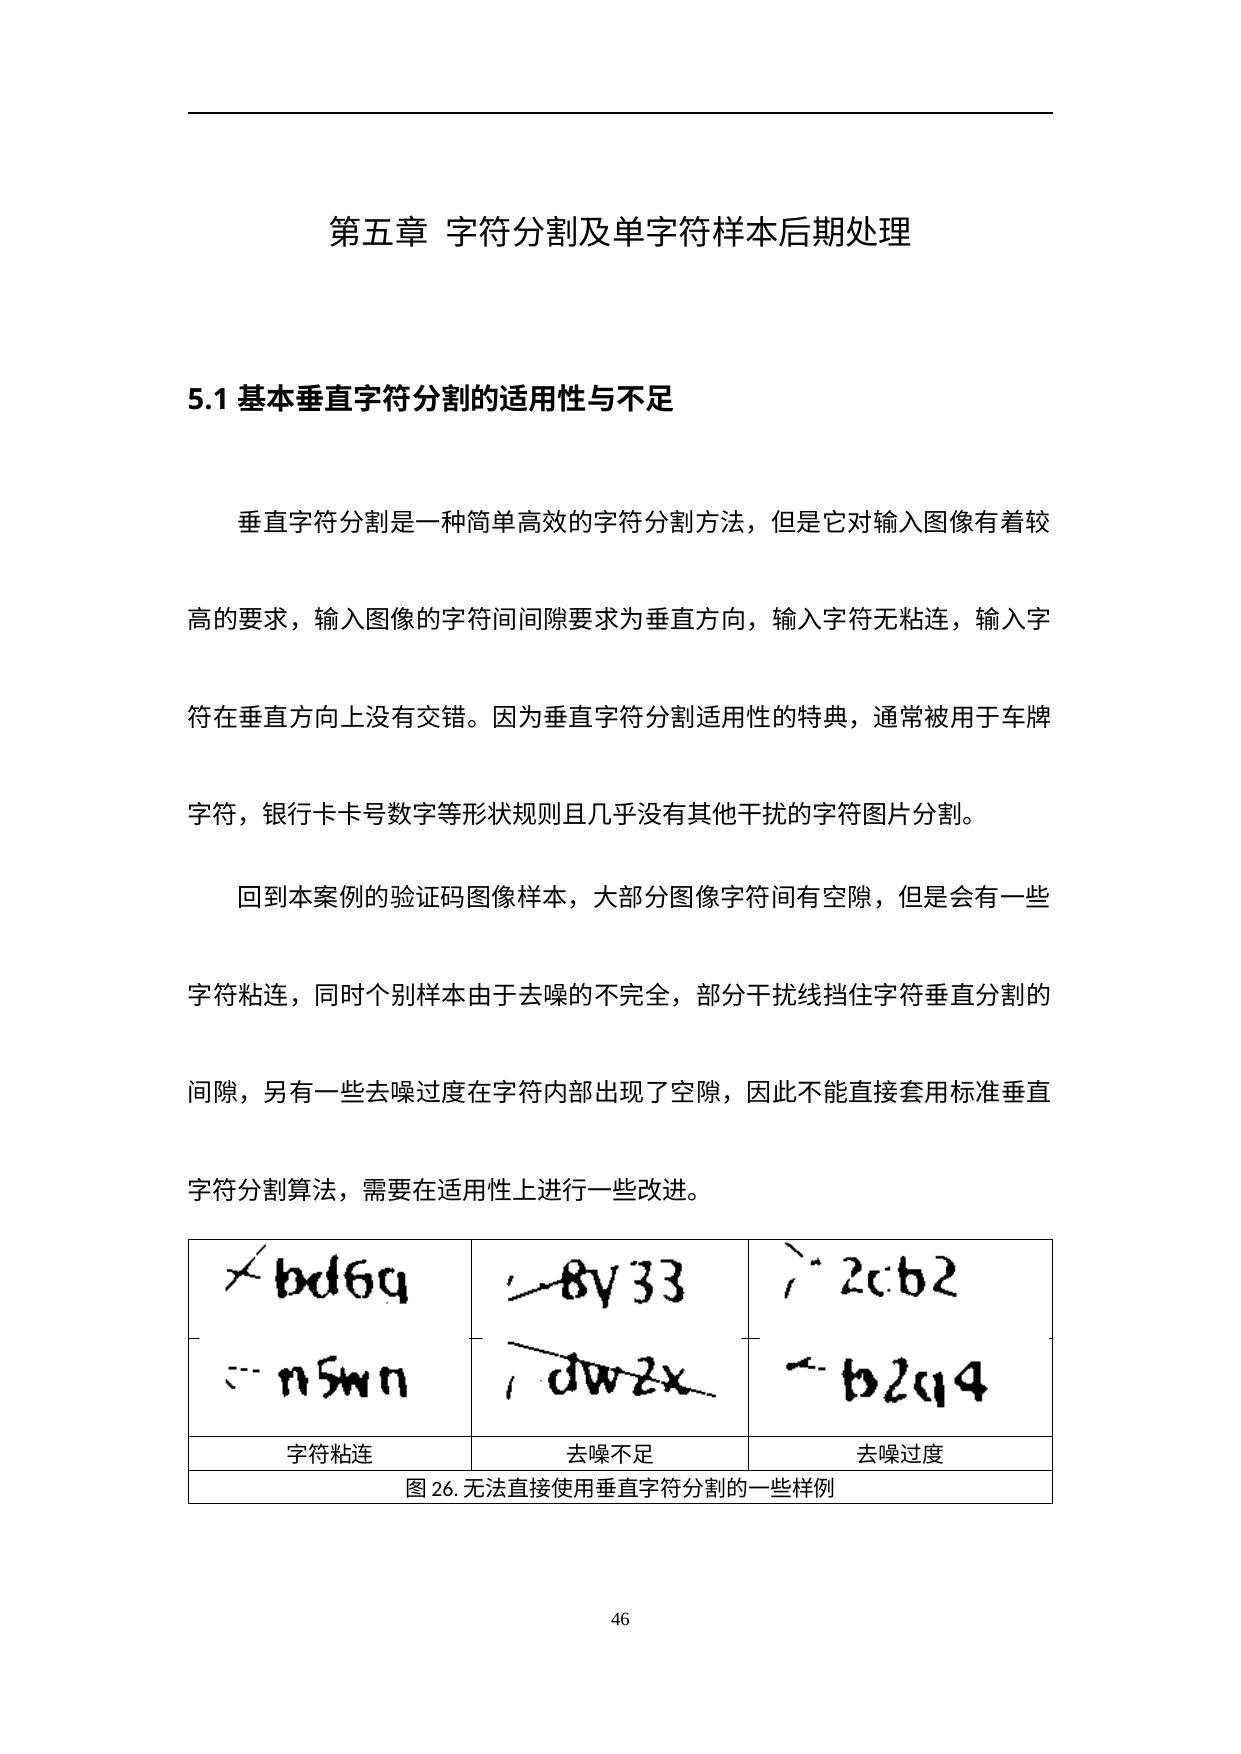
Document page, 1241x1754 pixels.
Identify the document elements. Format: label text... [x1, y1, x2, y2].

table_cell 字符粘连 [189, 1437, 471, 1469]
table_cell [749, 1339, 1052, 1436]
picture [482, 1240, 745, 1313]
picture [759, 1240, 1019, 1305]
subtitle 5.1 基本垂直字符分割的适用性与不足 [187, 365, 1053, 430]
text 回到本案例的验证码图像样本，大部分图像字符间有空隙，但是会有一些字符粘连，同时个别样本由于去噪的不完全，部分干扰线挡住字符垂直分割的间隙，另有一些去噪过度在字符内部出现了空隙，因此不能直接套用标准垂直字符分割算法，需要在适用性上进行一些改进。 [187, 863, 1053, 1221]
table_header [472, 1240, 748, 1337]
subtitle 字符分割及单字符样本后期处理 [187, 197, 1053, 262]
picture [482, 1338, 742, 1404]
text 垂直字符分割是一种简单高效的字符分割方法，但是它对输入图像有着较高的要求，输入图像的字符间间隙要求为垂直方向，输入字符无粘连，输入字符在垂直方向上没有交错。因为垂直字符分割适用性的特典，通常被用于车牌字符，银行卡卡号数字等形状规则且几乎没有其他干扰的字符图片分割。 [187, 488, 1053, 845]
table_cell 去噪过度 [749, 1437, 1052, 1469]
table_cell [189, 1339, 471, 1436]
picture [759, 1338, 1049, 1412]
table_cell 去噪不足 [472, 1437, 748, 1469]
table_header [749, 1240, 1052, 1337]
table_cell 图26. 无法直接使用垂直字符分割的一些样例 [189, 1471, 1052, 1503]
table_cell [472, 1339, 748, 1436]
table_header [189, 1240, 471, 1337]
picture [199, 1338, 469, 1407]
picture [199, 1240, 467, 1308]
